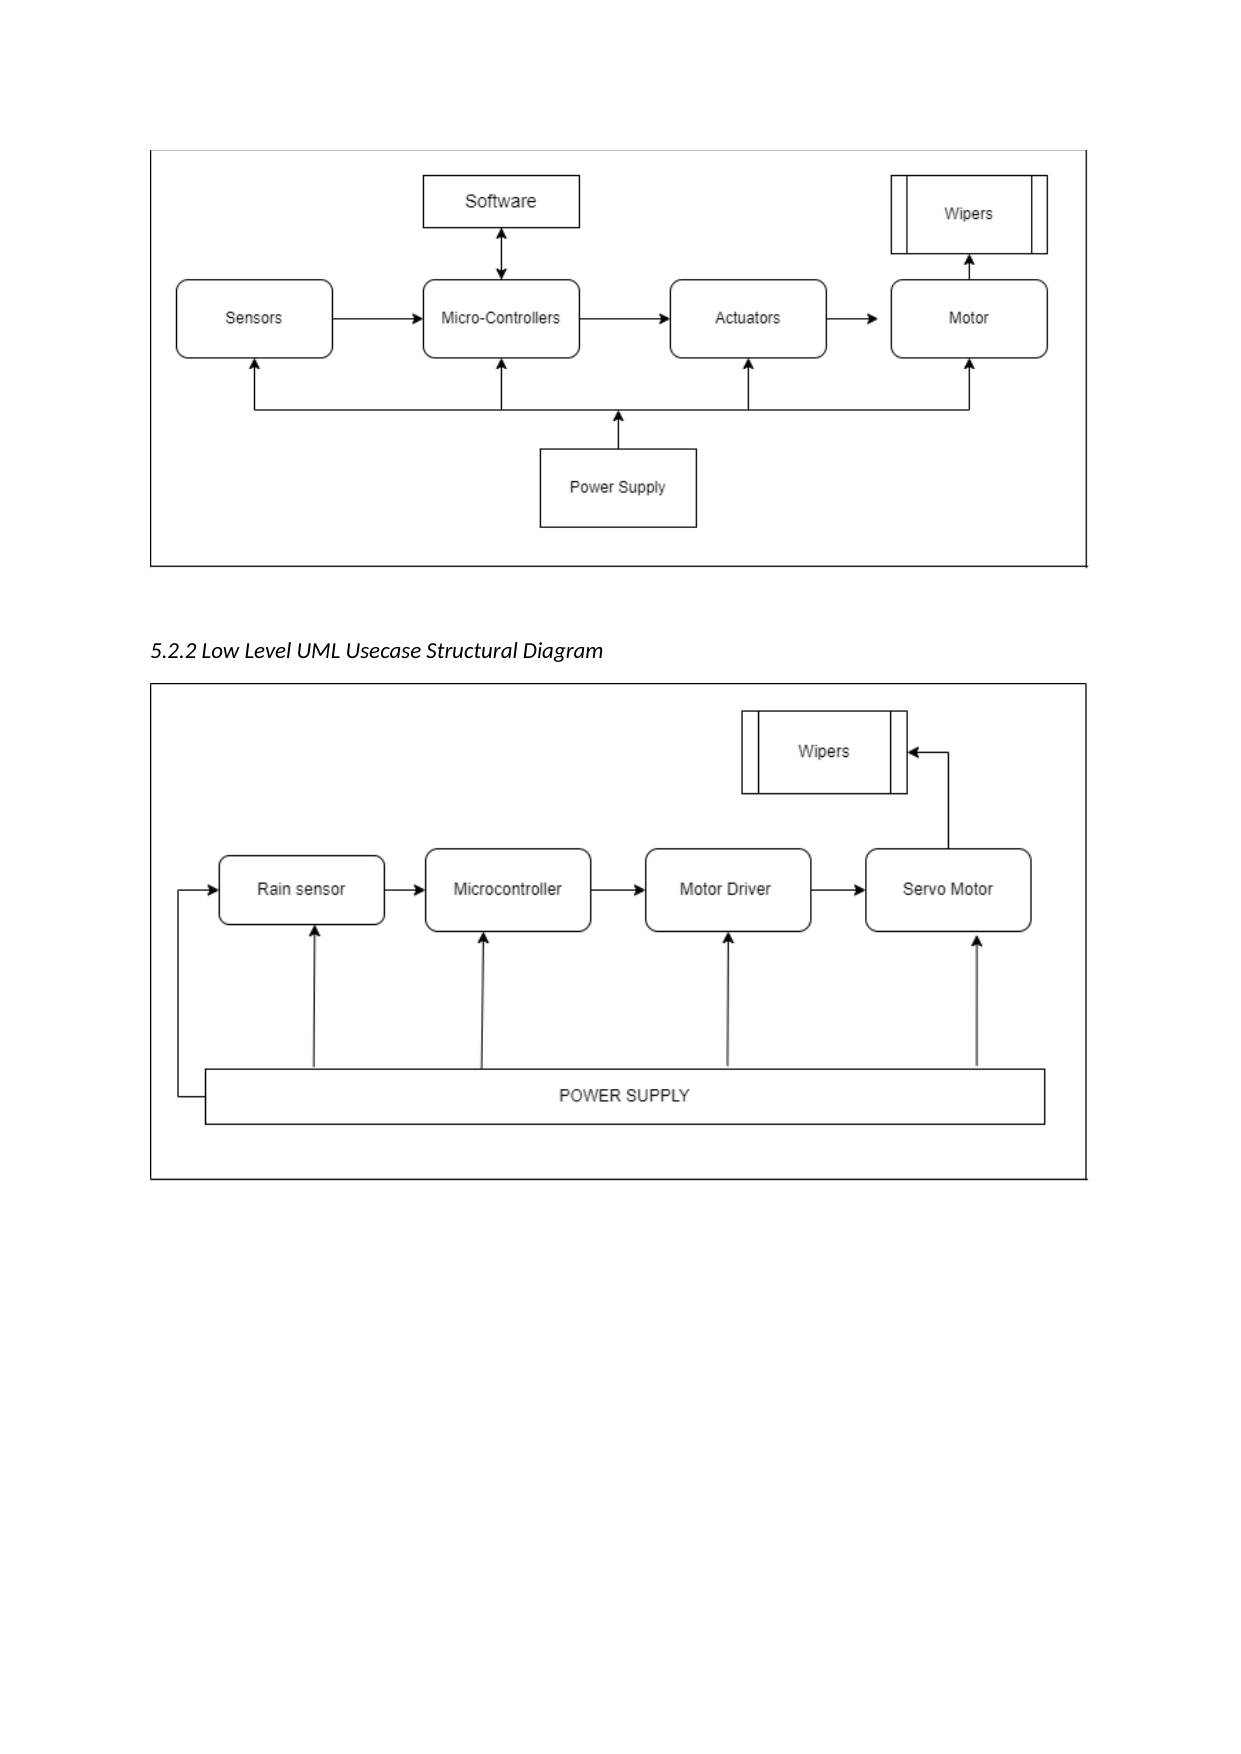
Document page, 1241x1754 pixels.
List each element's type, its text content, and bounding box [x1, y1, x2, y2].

text 5.2.2 Low Level UML Usecase Structural Diagram [150, 636, 1090, 664]
picture [150, 150, 1091, 571]
picture [150, 683, 1091, 1183]
